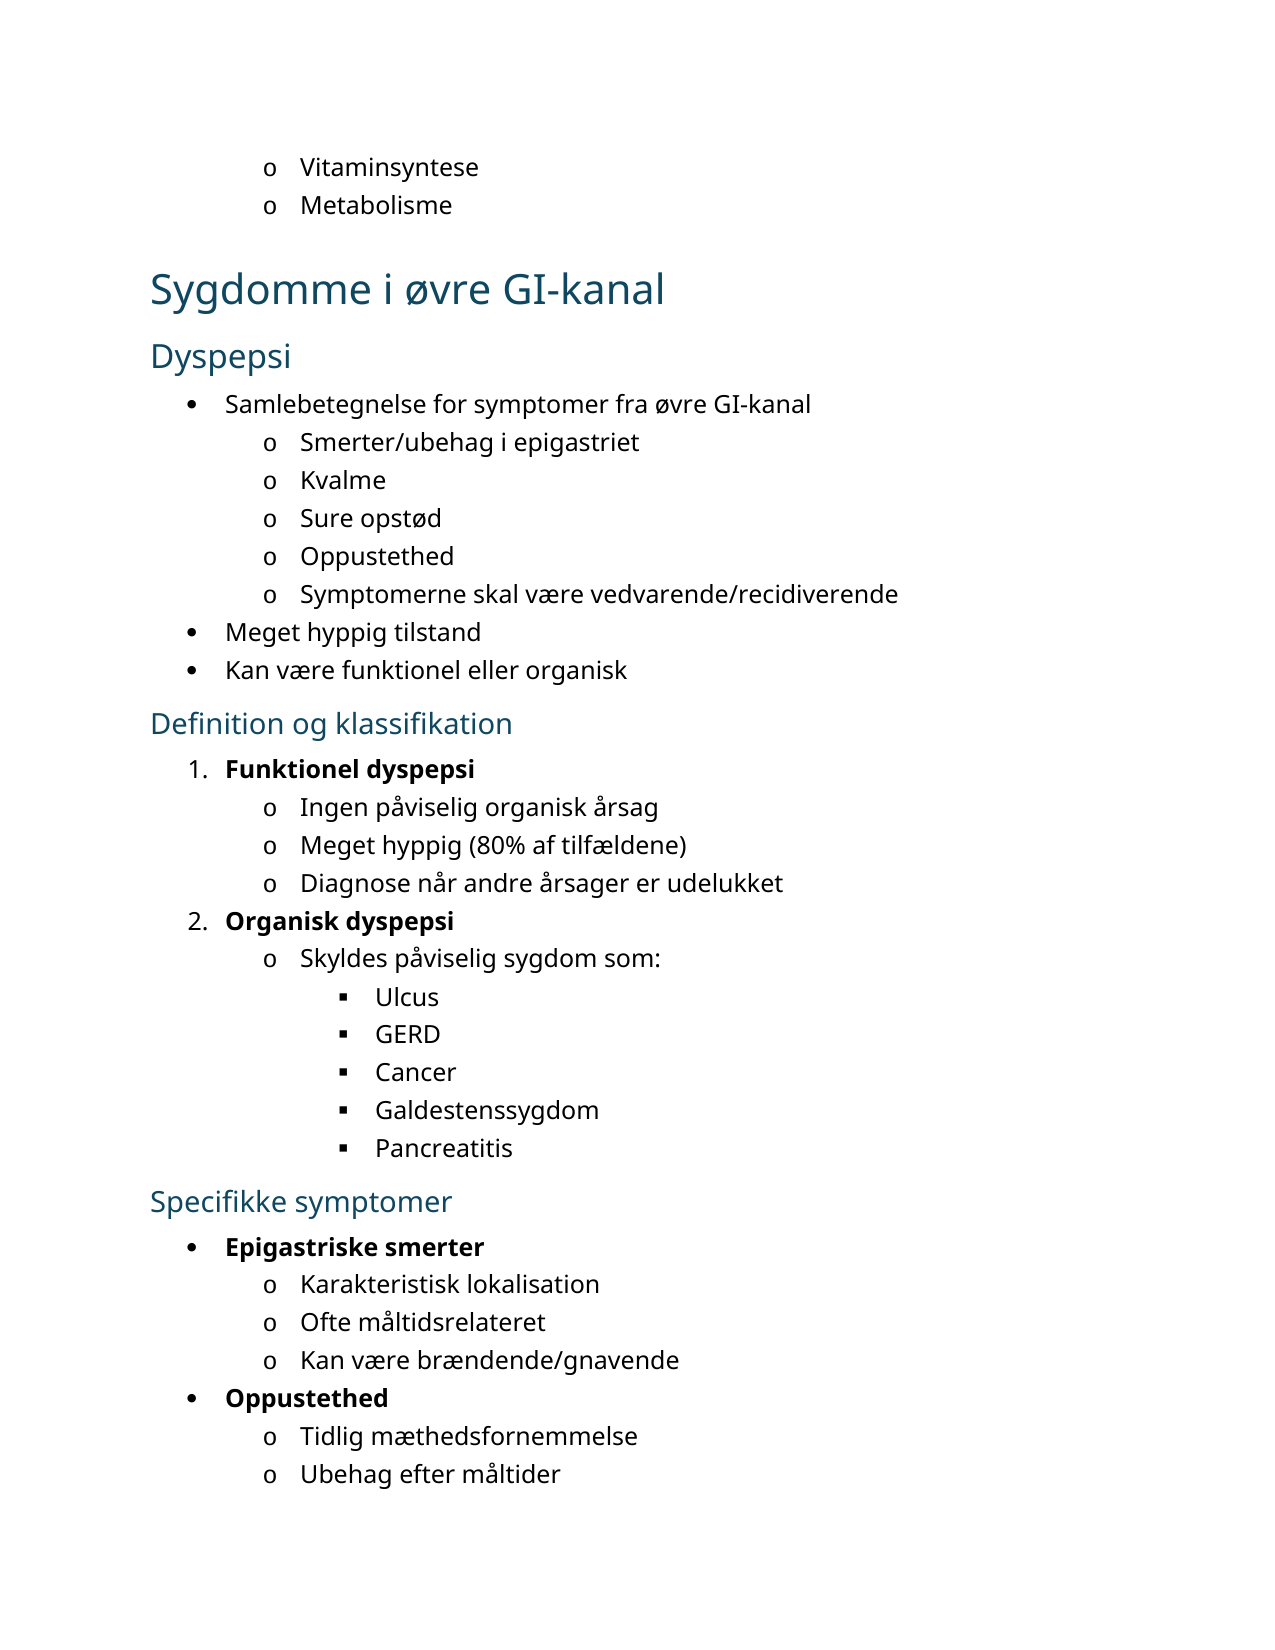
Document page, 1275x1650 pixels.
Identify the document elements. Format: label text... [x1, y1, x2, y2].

list Kvalme [262, 463, 1125, 497]
subtitle Dyspepsi [150, 333, 1125, 379]
list Epigastriske smerter [187, 1229, 1125, 1263]
list Oppustethed [187, 1381, 1125, 1415]
list Organisk dyspepsi [187, 903, 1125, 937]
list Pancreatitis [337, 1130, 1125, 1164]
list Funktionel dyspepsi [187, 751, 1125, 786]
list Meget hyppig (80% af tilfældene) [262, 827, 1125, 862]
subtitle Definition og klassifikation [150, 703, 1125, 743]
list Smerter/ubehag i epigastriet [262, 425, 1125, 459]
list Galdestenssygdom [337, 1093, 1125, 1127]
list Ubehag efter måltider [262, 1457, 1125, 1491]
list Kan være brændende/gnavende [262, 1343, 1125, 1377]
list Ulcus [337, 979, 1125, 1013]
list Oppustethed [262, 539, 1125, 573]
subtitle Sygdomme i øvre GI-kanal [150, 260, 1125, 317]
list Ingen påviselig organisk årsag [262, 789, 1125, 823]
list Symptomerne skal være vedvarende/recidiverende [262, 577, 1125, 611]
list Tidlig mæthedsfornemmelse [262, 1419, 1125, 1453]
list Skyldes påviselig sygdom som: [262, 941, 1125, 975]
list Meget hyppig tilstand [187, 615, 1125, 649]
list Vitaminsyntese [262, 150, 1125, 184]
list Karakteristisk lokalisation [262, 1267, 1125, 1301]
list Samlebetegnelse for symptomer fra øvre GI-kanal [187, 387, 1125, 421]
list GERD [337, 1017, 1125, 1051]
subtitle Specifikke symptomer [150, 1181, 1125, 1221]
list Metabolisme [262, 188, 1125, 222]
list Diagnose når andre årsager er udelukket [262, 865, 1125, 899]
list Kan være funktionel eller organisk [187, 653, 1125, 687]
list Ofte måltidsrelateret [262, 1305, 1125, 1339]
list Cancer [337, 1055, 1125, 1089]
list Sure opstød [262, 501, 1125, 535]
